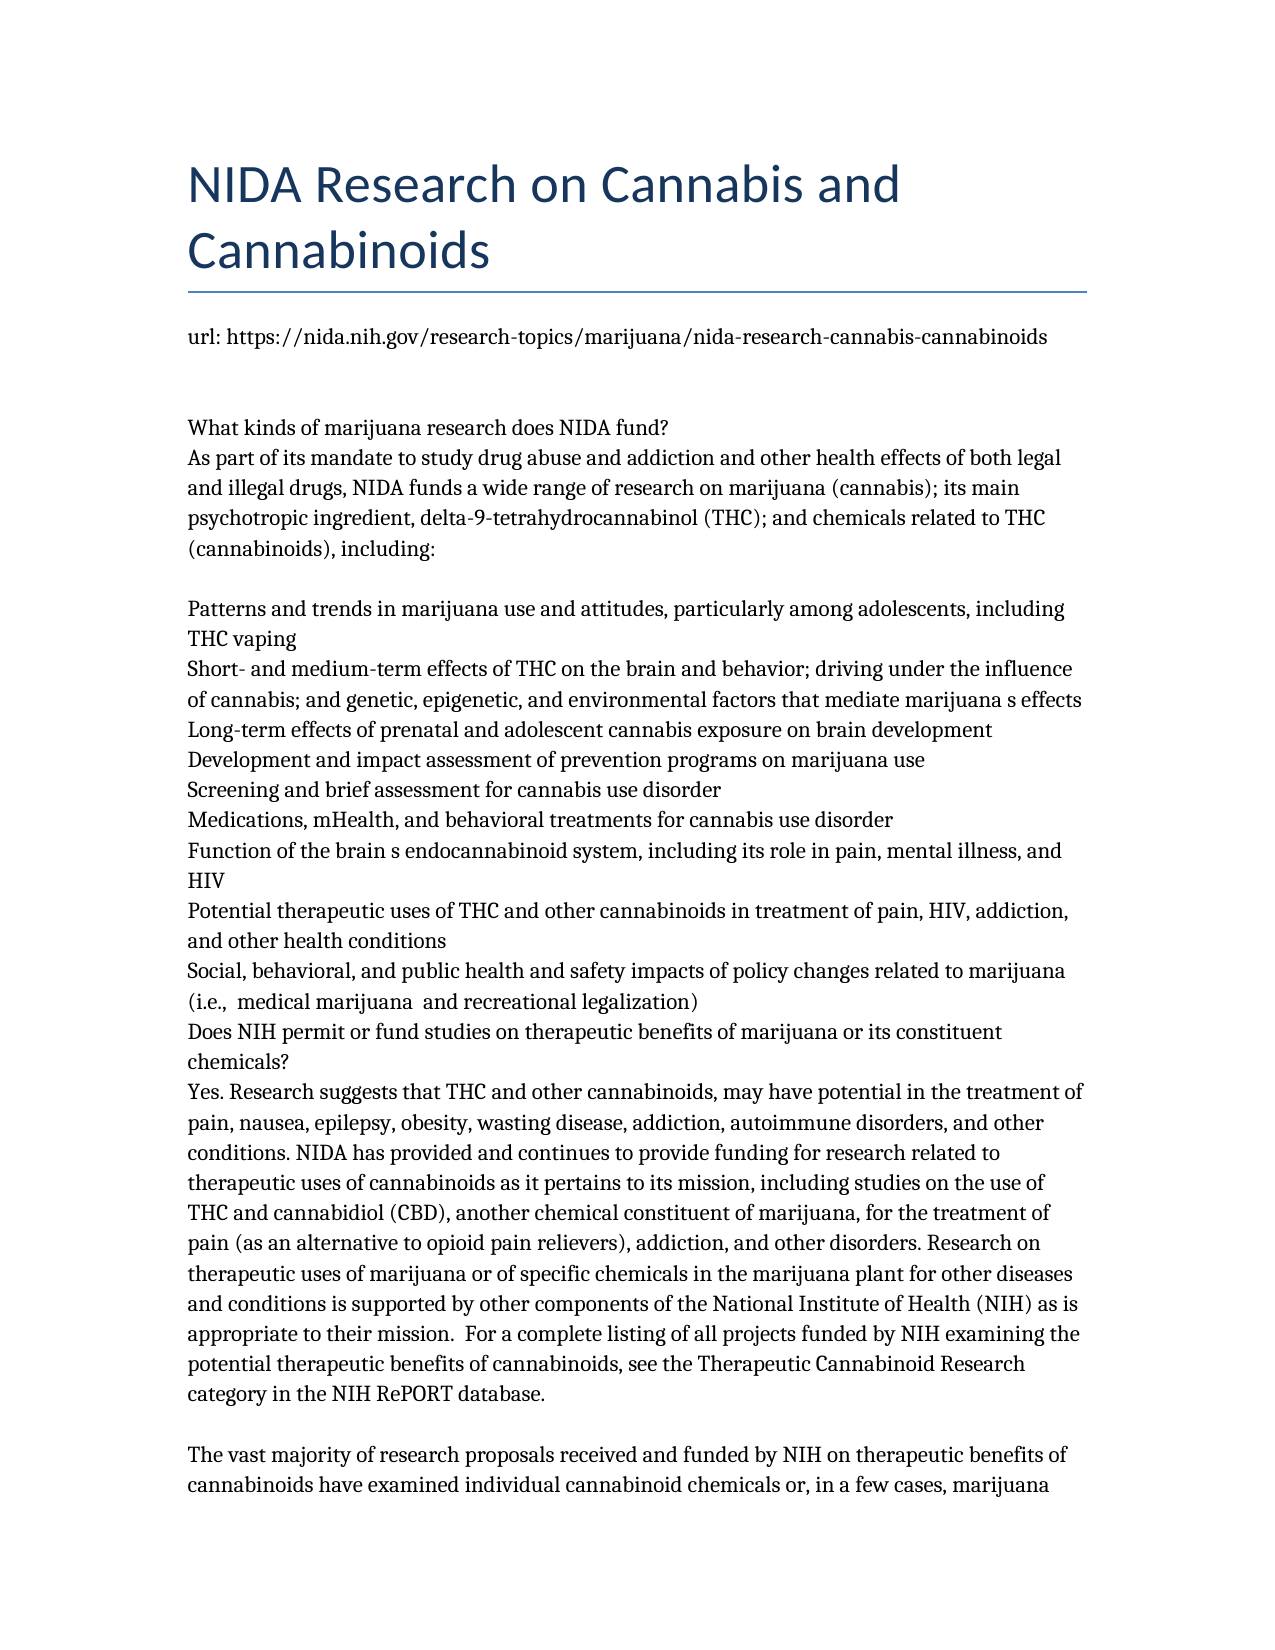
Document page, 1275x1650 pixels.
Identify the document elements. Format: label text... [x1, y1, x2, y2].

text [187, 324, 1087, 1498]
title NIDA Research on Cannabis and Cannabinoids [187, 150, 1087, 293]
